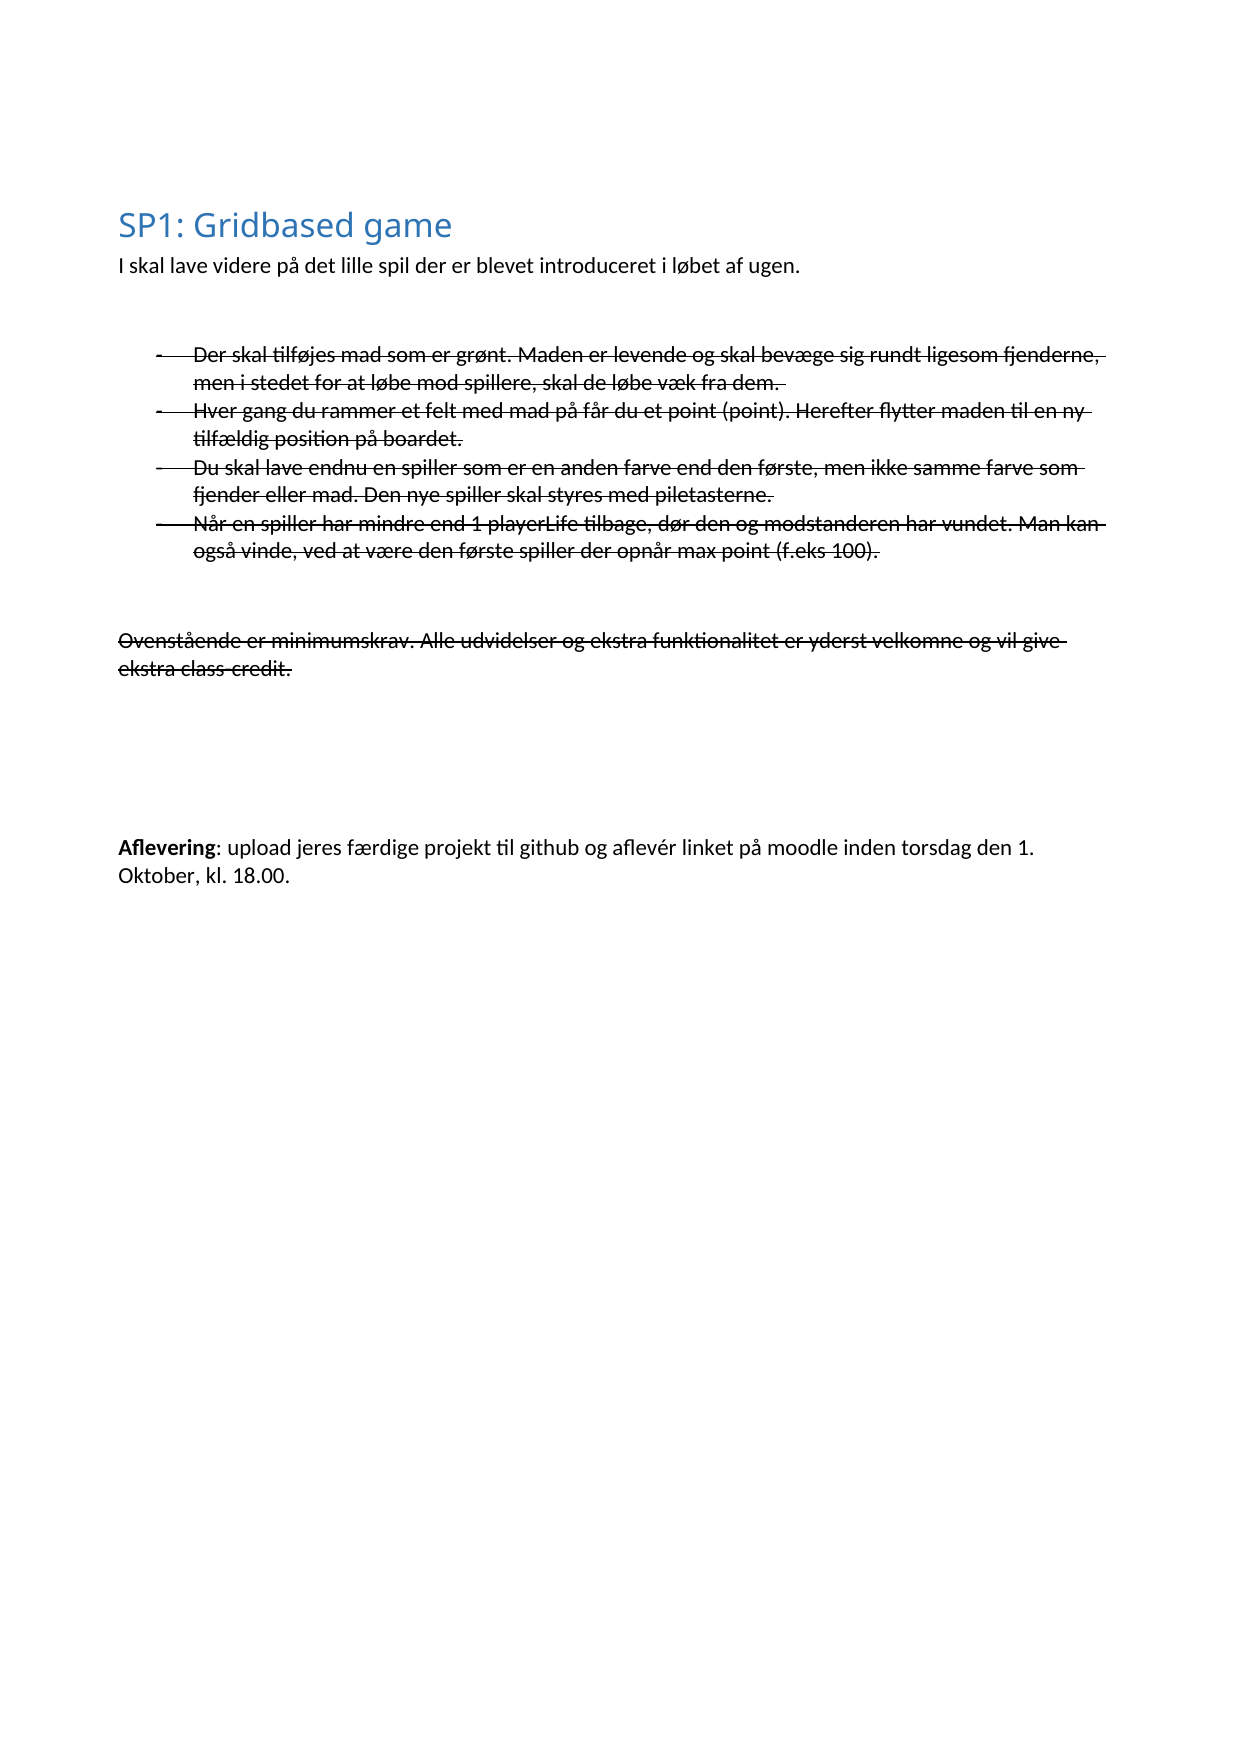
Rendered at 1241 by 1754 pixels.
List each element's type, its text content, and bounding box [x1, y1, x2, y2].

list Der skal tilføjes mad som er grønt. Maden er levende og skal bevæge sig rundt ligesom fjenderne, men i stedet for at løbe mod spillere, skal de løbe væk fra dem. [156, 341, 1122, 397]
list Når en spiller har mindre end 1 playerLife tilbage, dør den og modstanderen har vundet. Man kan også vinde, ved at være den første spiller der opnår max point (f.eks 100). [156, 509, 1122, 565]
list Du skal lave endnu en spiller som er en anden farve end den første, men ikke samme farve som fjender eller mad. Den nye spiller skal styres med piletasterne. [156, 453, 1122, 509]
subtitle SP1: Gridbased game [118, 202, 1122, 248]
text Ovenstående er minimumskrav. Alle udvidelser og ekstra funktionalitet er yderst velkomne og vil give ekstra class-credit. [118, 626, 1122, 682]
list Hver gang du rammer et felt med mad på får du et point (point). Herefter flytter maden til en ny tilfældig position på boardet. [156, 397, 1122, 453]
text I skal lave videre på det lille spil der er blevet introduceret i løbet af ugen. [118, 251, 1122, 279]
text Aflevering: upload jeres færdige projekt til github og aflevér linket på moodle inden torsdag den 1. Oktober, kl. 18.00. [290, 833, 1122, 889]
